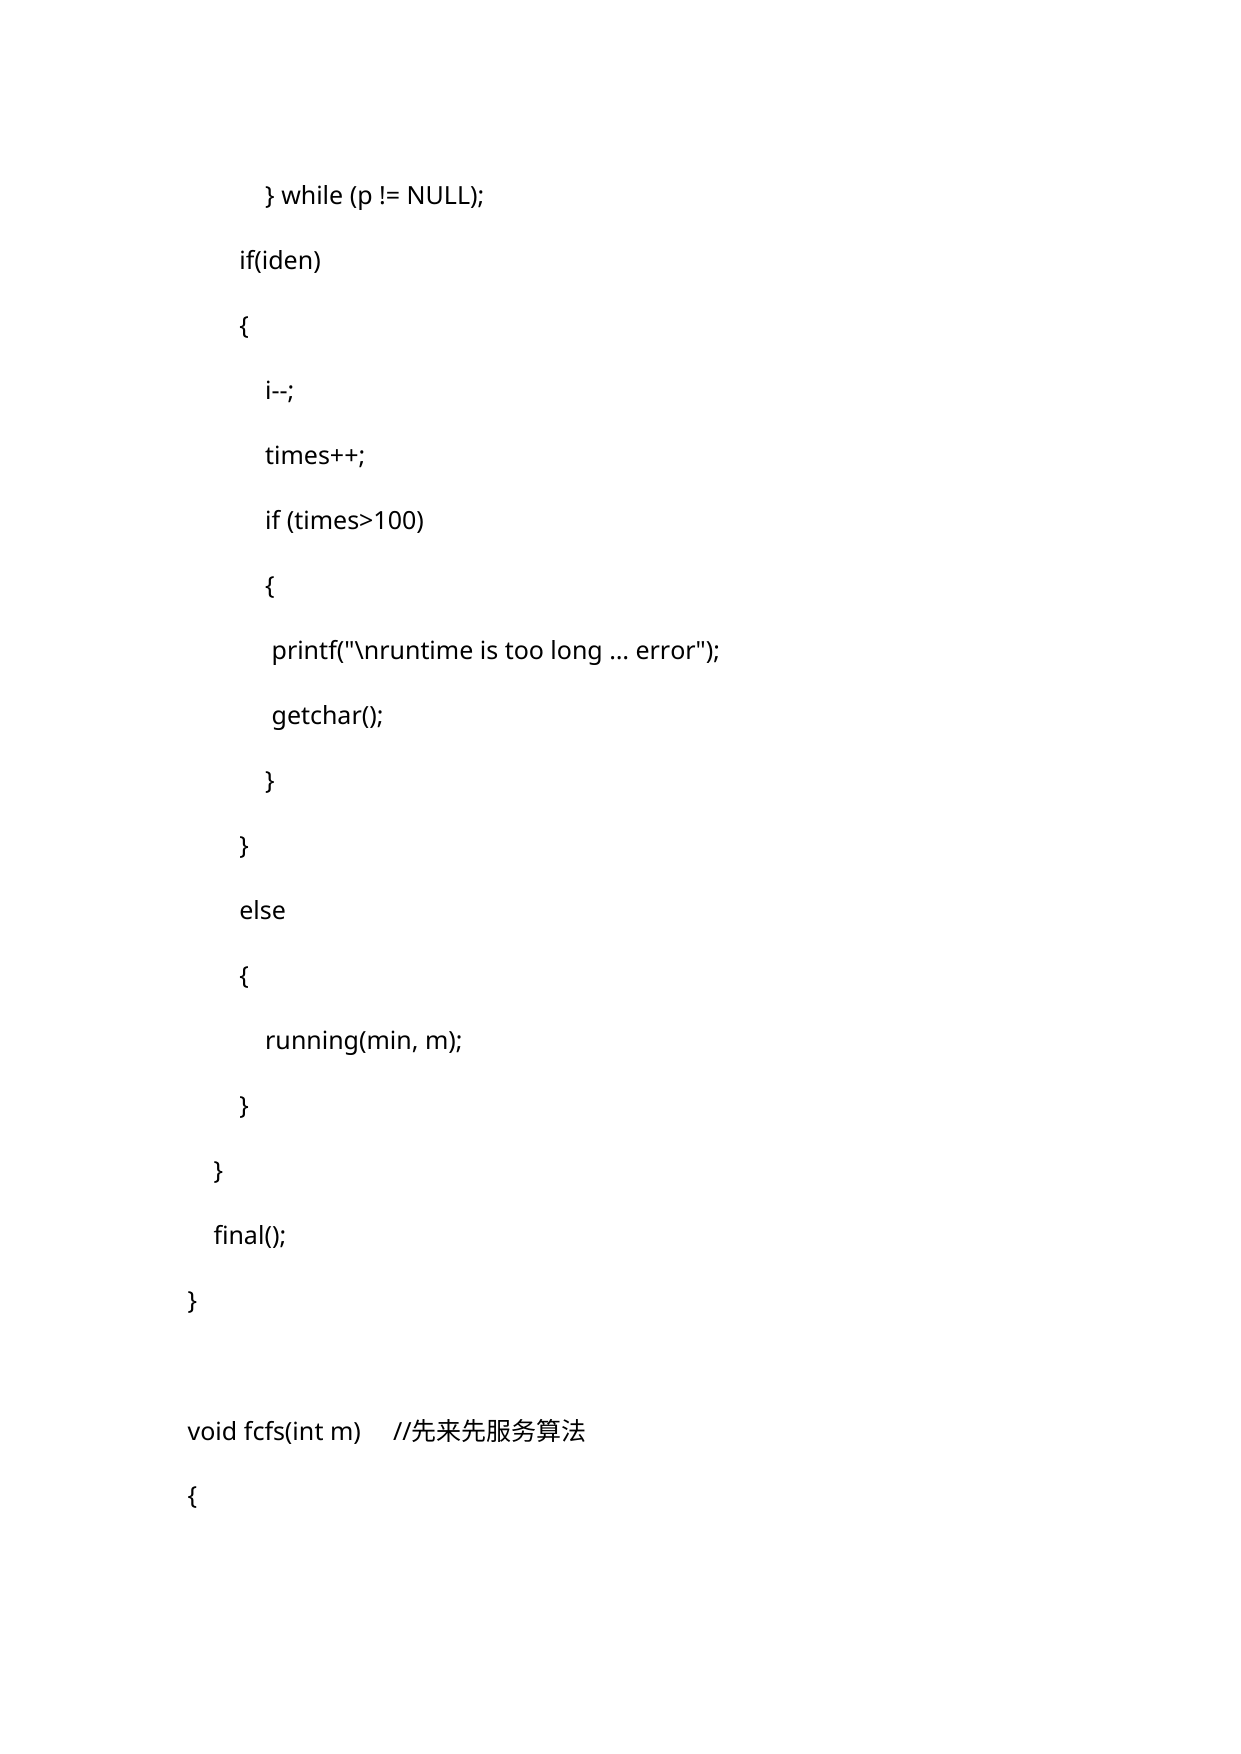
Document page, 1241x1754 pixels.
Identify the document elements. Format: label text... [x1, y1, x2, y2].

text } [187, 812, 1053, 877]
text } [187, 747, 1053, 812]
text } [187, 1267, 1053, 1332]
text printf("\nruntime is too long … error"); [187, 617, 1053, 682]
text } [187, 1072, 1053, 1137]
text if (times>100) [187, 487, 1053, 552]
text } while (p != NULL); [187, 162, 1053, 227]
text { [187, 292, 1053, 357]
text getchar(); [187, 682, 1053, 747]
text if(iden) [187, 227, 1053, 292]
text { [187, 942, 1053, 1007]
text } [187, 1137, 1053, 1202]
text times++; [187, 422, 1053, 487]
text void fcfs(int m) //先来先服务算法 [187, 1397, 1053, 1462]
text { [187, 552, 1053, 617]
text i--; [187, 357, 1053, 422]
text running(min, m); [187, 1007, 1053, 1072]
text { [187, 1462, 1053, 1527]
text else [187, 877, 1053, 942]
text final(); [187, 1202, 1053, 1267]
